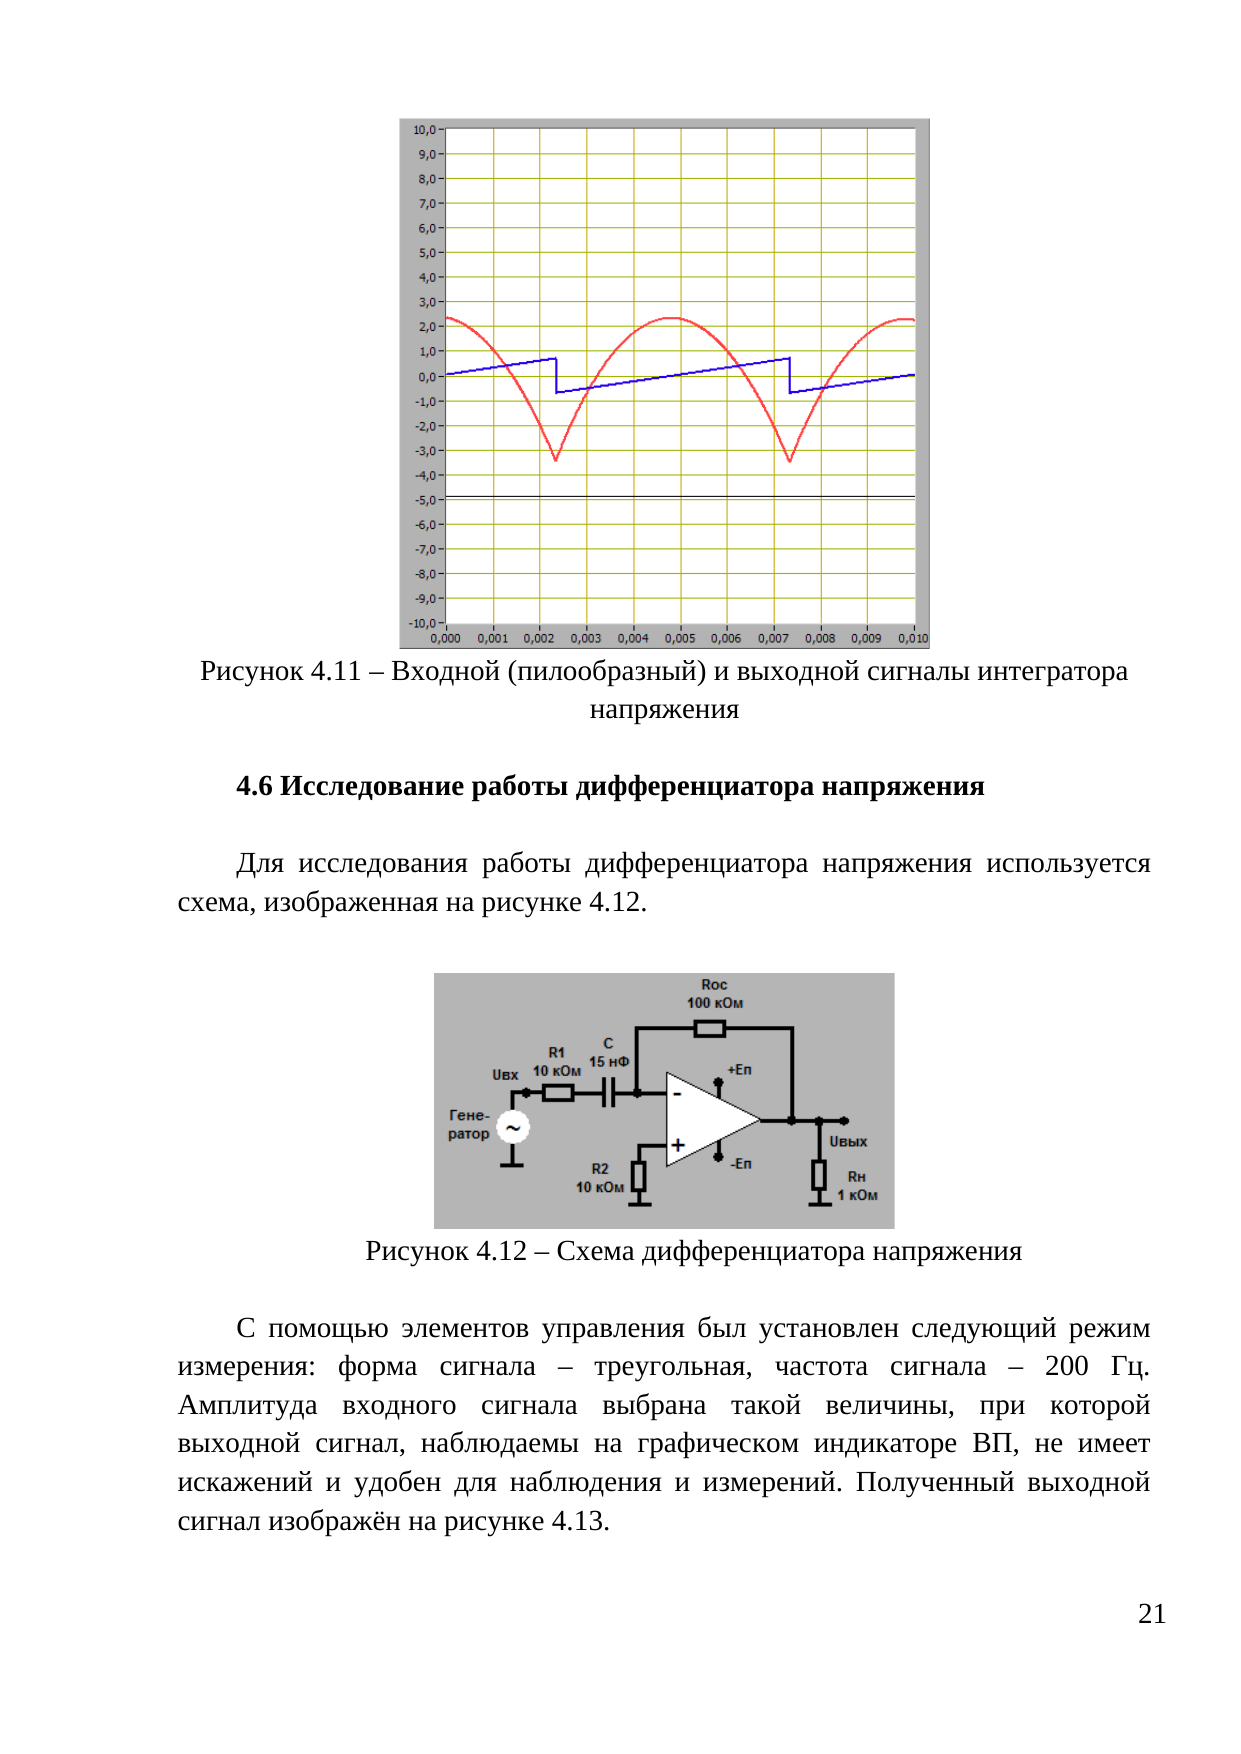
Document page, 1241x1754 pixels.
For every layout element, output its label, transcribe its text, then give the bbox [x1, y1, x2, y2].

text Рисунок 4.12 – Схема дифференциатора напряжения [177, 1233, 1152, 1266]
text 4.6 Исследование работы дифференциатора напряжения [177, 768, 1152, 802]
text Для исследования работы дифференциатора напряжения используется схема, изображенная на рисунке 4.12. [177, 846, 1152, 918]
picture [399, 118, 930, 649]
text С помощью элементов управления был установлен следующий режим измерения: форма сигнала – треугольная, частота сигнала – 200 Гц. Амплитуда входного сигнала выбрана такой величины, при которой выходной сигнал, наблюдаемы на графическом индикаторе ВП, не имеет искажений и удобен для наблюдения и измерений. Полученный выходной сигнал изображён на рисунке 4.13. [177, 1310, 1152, 1536]
text Рисунок 4.11 – Входной (пилообразный) и выходной сигналы интегратора напряжения [177, 653, 1152, 725]
picture [434, 973, 895, 1229]
